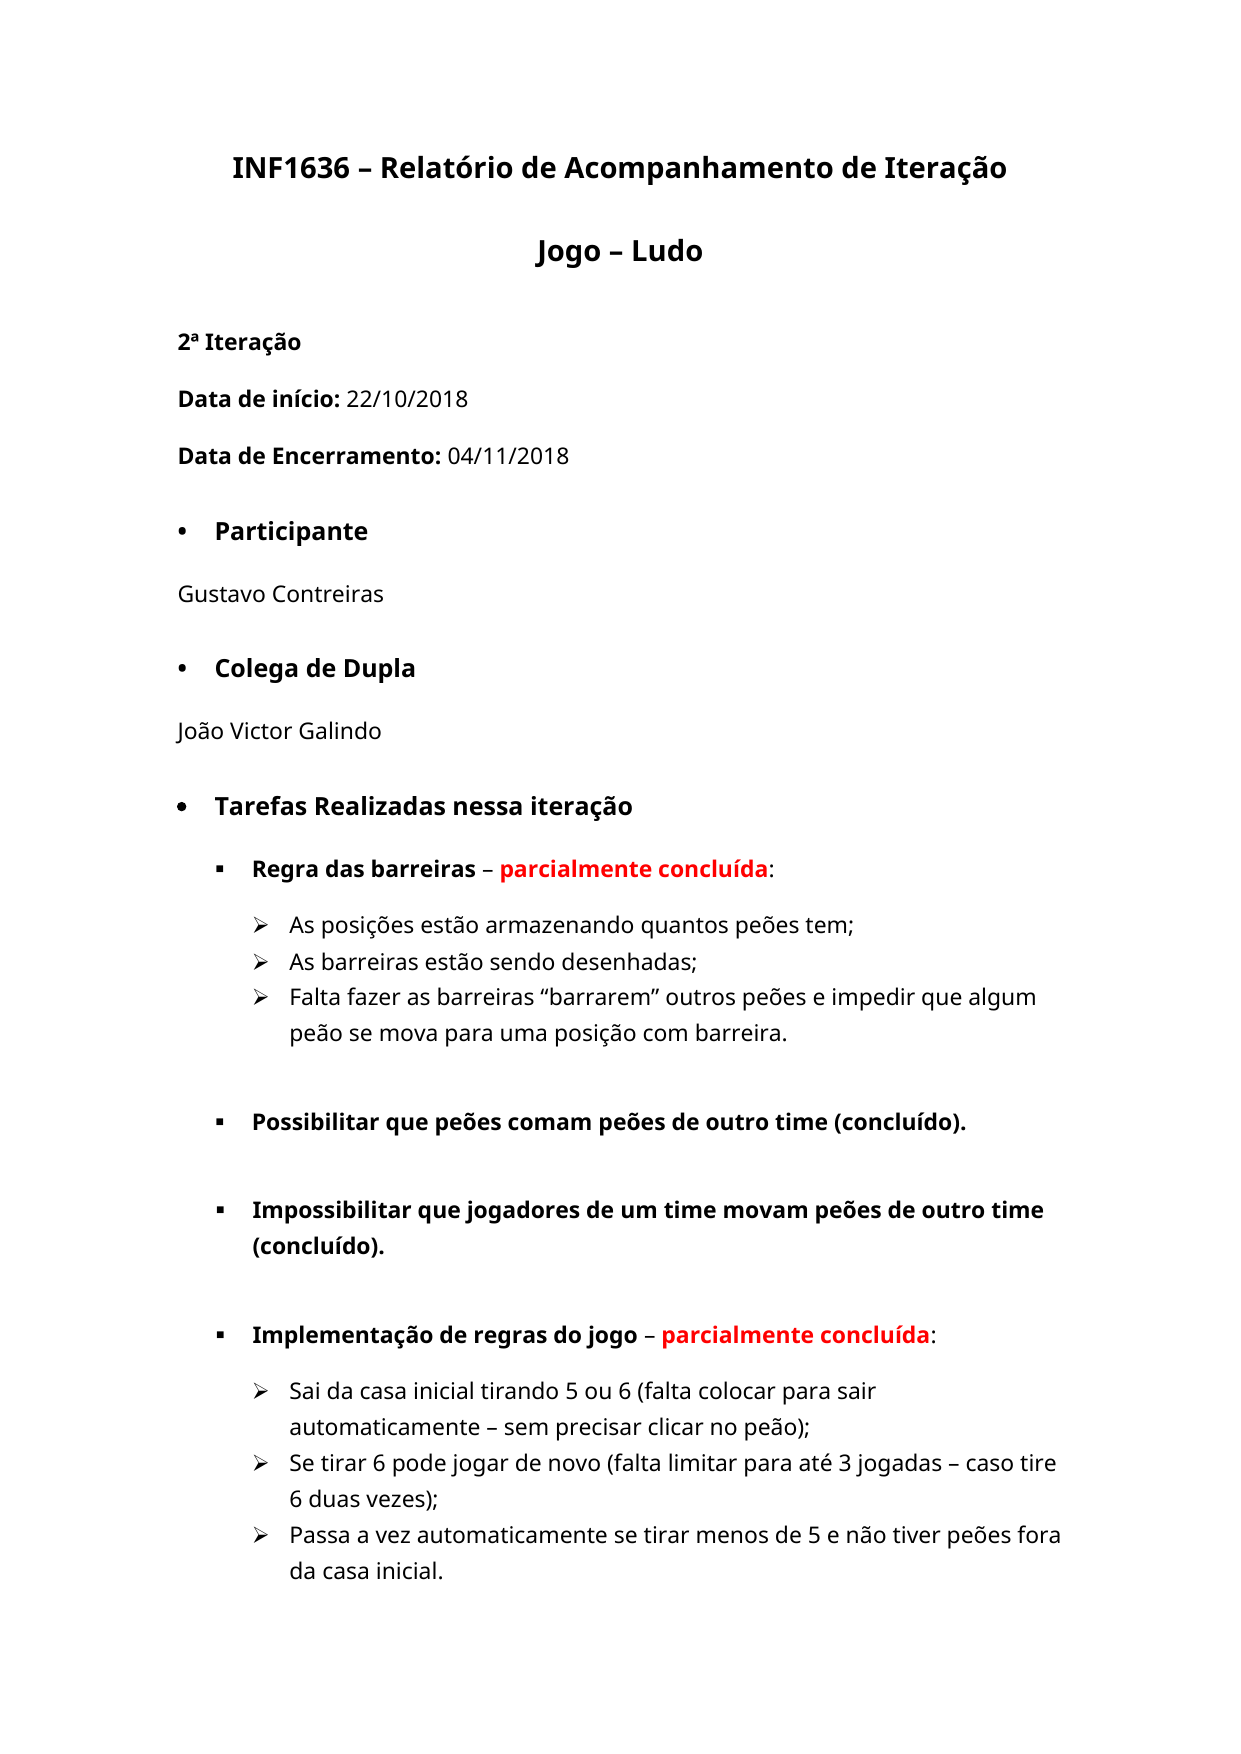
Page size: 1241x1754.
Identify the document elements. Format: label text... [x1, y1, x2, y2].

list As posições estão armazenando quantos peões tem; [252, 909, 1063, 941]
text Data de início: 22/10/2018 [177, 383, 1063, 414]
list Possibilitar que peões comam peões de outro time (concluído). [214, 1106, 1063, 1169]
text Data de Encerramento: 04/11/2018 [177, 440, 1063, 471]
list As barreiras estão sendo desenhadas; [252, 945, 1063, 977]
text Gustavo Contreiras [177, 577, 1063, 609]
list Colega de Dupla [177, 651, 1063, 685]
list Passa a vez automaticamente se tirar menos de 5 e não tiver peões fora da casa inicial. [252, 1519, 1063, 1586]
list Falta fazer as barreiras “barrarem” outros peões e impedir que algum peão se mova para uma posição com barreira. [252, 981, 1063, 1081]
list Impossibilitar que jogadores de um time movam peões de outro time (concluído). [215, 1194, 1063, 1293]
text 2ª Iteração [177, 326, 1063, 358]
text João Victor Galindo [177, 715, 1063, 746]
list Tarefas Realizadas nessa iteração [177, 788, 1063, 823]
list Sai da casa inicial tirando 5 ou 6 (falta colocar para sair automaticamente – sem precisar clicar no peão); [252, 1375, 1063, 1442]
text INF1636 – Relatório de Acompanhamento de Iteração [177, 148, 1063, 187]
list Se tirar 6 pode jogar de novo (falta limitar para até 3 jogadas – caso tire 6 duas vezes); [252, 1447, 1063, 1514]
text Jogo – Ludo [177, 231, 1063, 270]
list Implementação de regras do jogo – parcialmente concluída: [215, 1318, 1063, 1350]
list Participante [177, 513, 1063, 547]
list Regra das barreiras – parcialmente concluída: [214, 853, 1063, 884]
